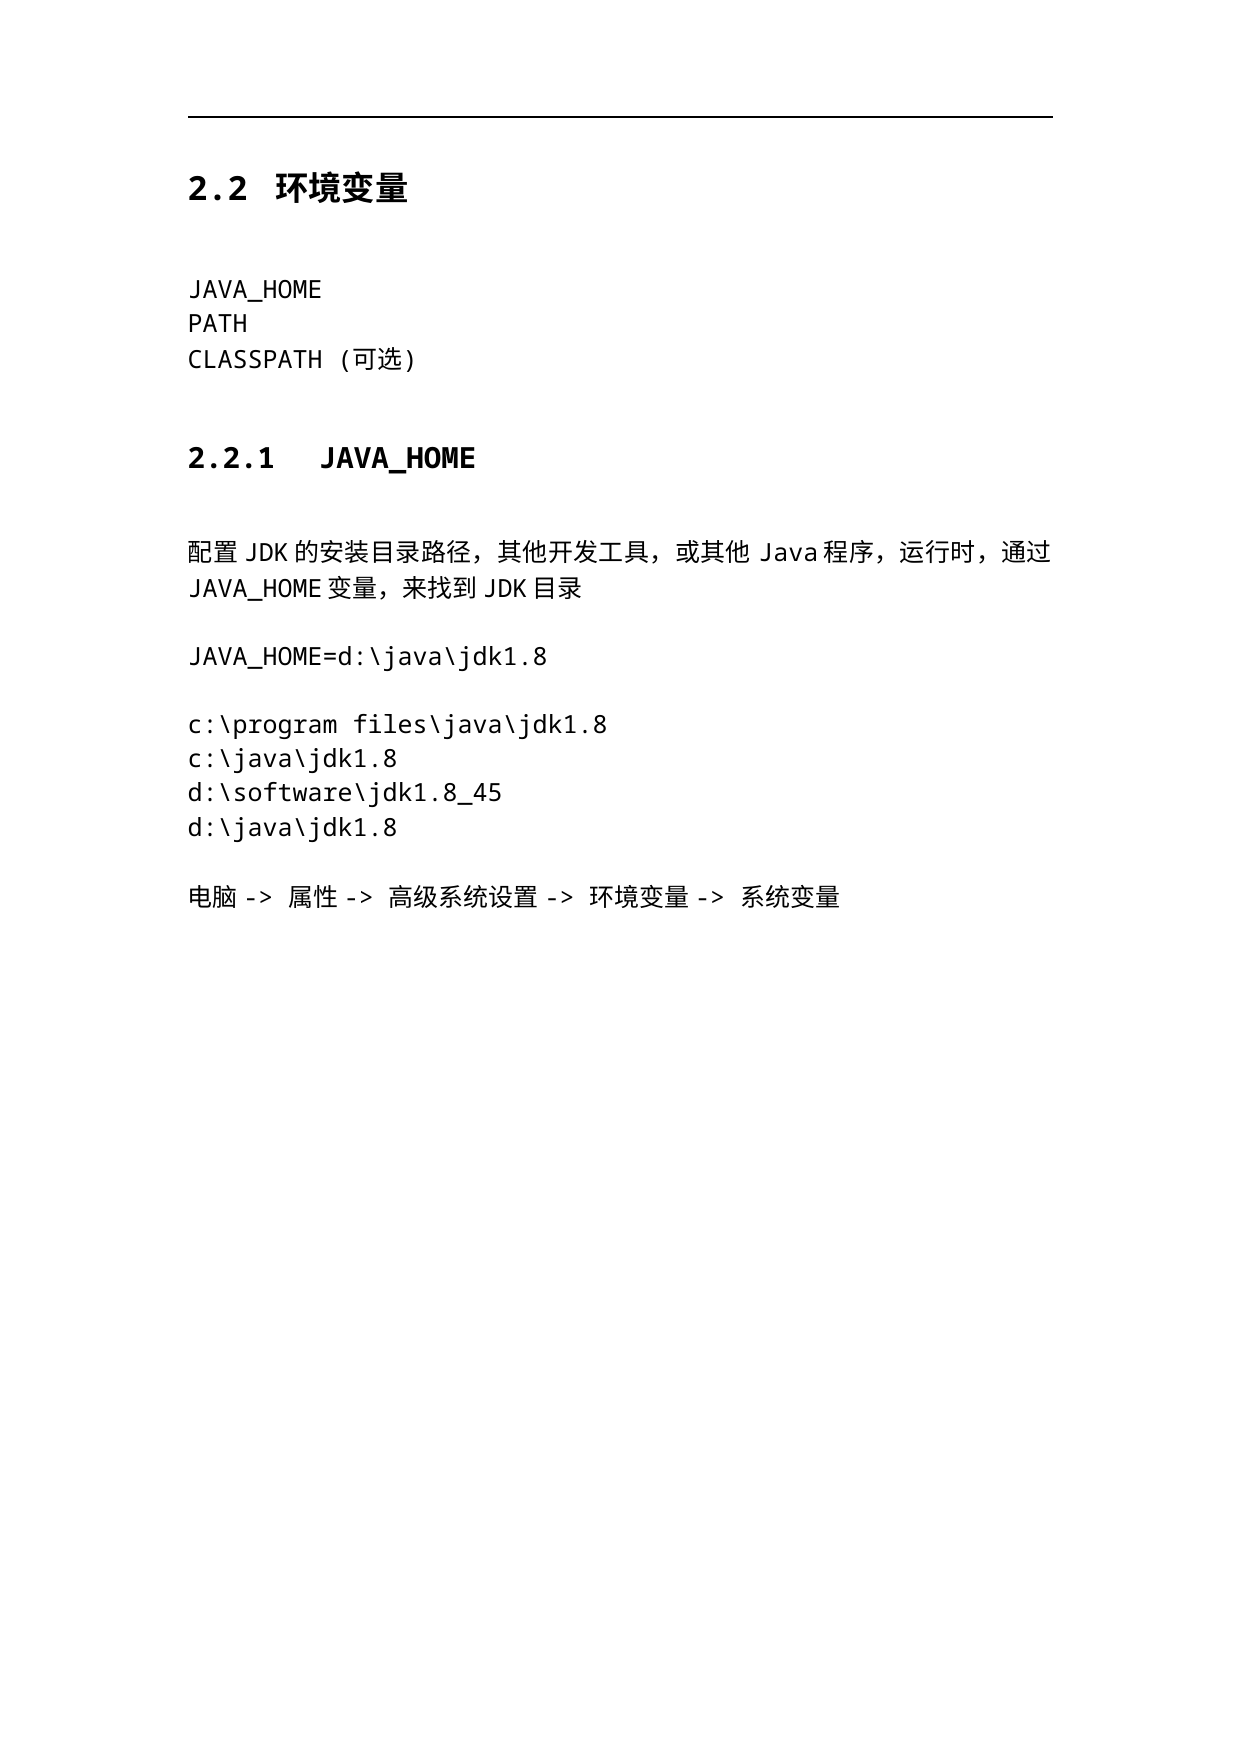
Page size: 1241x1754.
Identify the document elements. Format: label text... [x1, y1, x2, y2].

subtitle JAVA_HOME [187, 437, 1053, 477]
text CLASSPATH (可选) [187, 340, 1053, 376]
text d:\java\jdk1.8 [187, 809, 1053, 843]
text c:\program files\java\jdk1.8 [187, 707, 1053, 741]
text JAVA_HOME [187, 272, 1053, 306]
text JAVA_HOME=d:\java\jdk1.8 [187, 639, 1053, 673]
text 电脑 -> 属性 -> 高级系统设置 -> 环境变量 -> 系统变量 [187, 877, 1053, 913]
text d:\software\jdk1.8_45 [187, 775, 1053, 809]
subtitle 环境变量 [187, 162, 1053, 210]
text PATH [187, 306, 1053, 340]
text c:\java\jdk1.8 [187, 741, 1053, 775]
text 配置JDK的安装目录路径，其他开发工具，或其他Java程序，运行时，通过JAVA_HOME变量，来找到JDK目录 [187, 532, 1053, 605]
